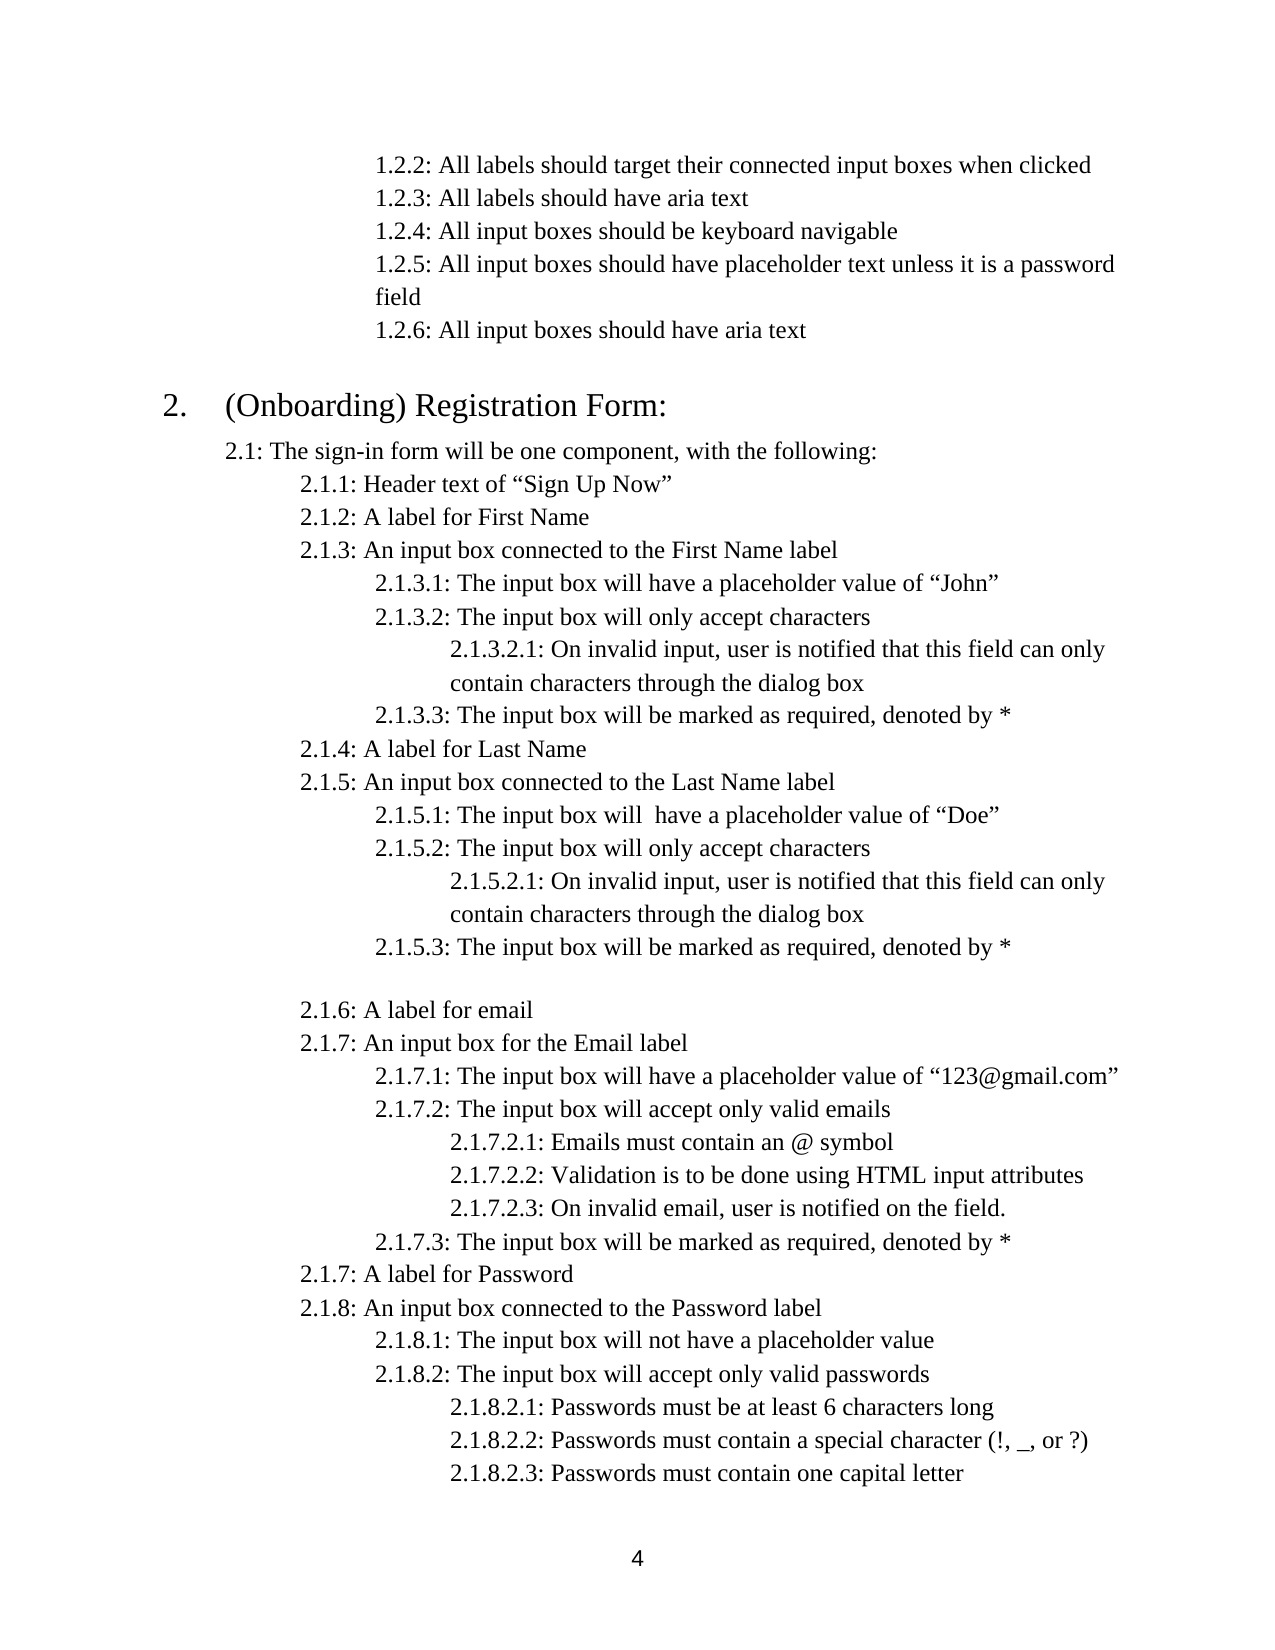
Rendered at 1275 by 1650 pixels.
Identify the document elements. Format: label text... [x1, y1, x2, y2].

text 2.1.7: An input box for the Email label [150, 1028, 1125, 1057]
text 2.1.8.2.3: Passwords must contain one capital letter [375, 1458, 1125, 1486]
text 2.1.7.1: The input box will have a placeholder value of “123@gmail.com” [150, 1061, 1125, 1090]
text 2.1.2: A label for First Name [300, 502, 1125, 531]
text 2.1.6: A label for email [150, 995, 1125, 1024]
text 2.1.3.2.1: On invalid input, user is notified that this field can only contain characters through the dialog box [450, 634, 1125, 696]
text 2.1.7.2.3: On invalid email, user is notified on the field. [375, 1193, 1125, 1222]
text 2.1.5.3: The input box will be marked as required, denoted by * [150, 932, 1125, 961]
text 2.1.7.3: The input box will be marked as required, denoted by * [150, 1227, 1125, 1255]
text 2.1: The sign-in form will be one component, with the following: [225, 436, 1125, 465]
text 1.2.3: All labels should have aria text [300, 183, 1125, 212]
text 2.1.7.2.1: Emails must contain an @ symbol [225, 1127, 1125, 1156]
text 2.1.3.1: The input box will have a placeholder value of “John” [375, 568, 1125, 597]
text 2.1.5.1: The input box will have a placeholder value of “Doe” [300, 800, 1125, 828]
text 2.1.1: Header text of “Sign Up Now” [300, 469, 1125, 498]
text 2.1.8.2.2: Passwords must contain a special character (!, _, or ?) [375, 1425, 1125, 1453]
text 1.2.4: All input boxes should be keyboard navigable [300, 216, 1125, 245]
text 2.1.3: An input box connected to the First Name label [300, 536, 1125, 564]
text 1.2.2: All labels should target their connected input boxes when clicked [300, 150, 1125, 179]
text 2.1.4: A label for Last Name [300, 734, 1125, 762]
text 2.1.5: An input box connected to the Last Name label [225, 767, 1125, 795]
text 1.2.6: All input boxes should have aria text [225, 315, 1125, 344]
text 2.1.7.2: The input box will accept only valid emails [225, 1094, 1125, 1123]
text 1.2.5: All input boxes should have placeholder text unless it is a password field [375, 249, 1125, 311]
text 2.1.8.2.1: Passwords must be at least 6 characters long [375, 1392, 1125, 1420]
text 2.1.8.2: The input box will accept only valid passwords [375, 1359, 1125, 1387]
text 2.1.8.1: The input box will not have a placeholder value [150, 1326, 1125, 1354]
text 2.1.5.2: The input box will only accept characters [300, 833, 1125, 861]
text 2.1.3.3: The input box will be marked as required, denoted by * [150, 701, 1125, 729]
text 2.1.5.2.1: On invalid input, user is notified that this field can only contain characters through the dialog box [450, 866, 1125, 927]
text 2.1.7: A label for Password [150, 1259, 1125, 1288]
text 2.1.8: An input box connected to the Password label [150, 1293, 1125, 1321]
text 2.1.3.2: The input box will only accept characters [375, 602, 1125, 630]
subtitle (Onboarding) Registration Form: [187, 386, 1125, 424]
text 2.1.7.2.2: Validation is to be done using HTML input attributes [225, 1161, 1125, 1189]
